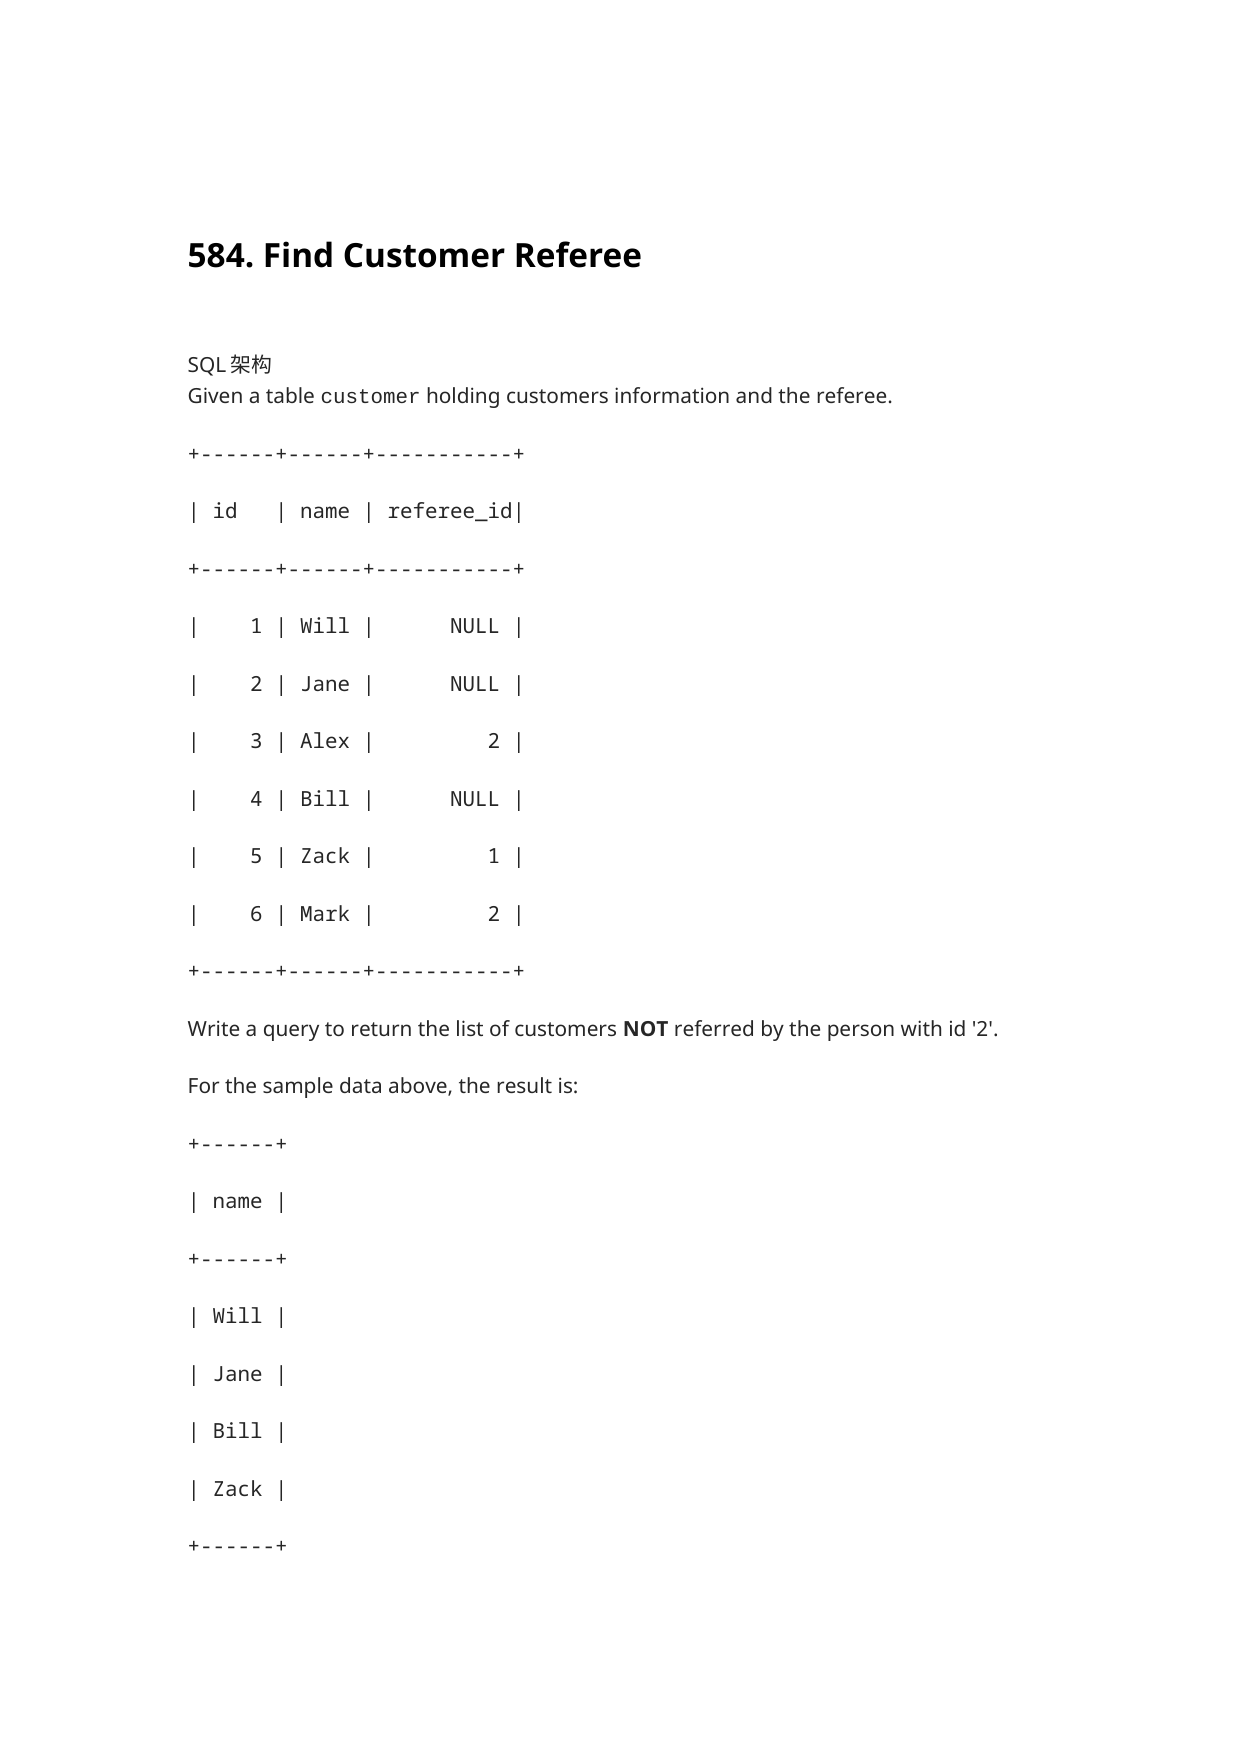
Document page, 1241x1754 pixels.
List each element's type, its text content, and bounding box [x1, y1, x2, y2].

text +------+------+-----------+ [187, 552, 1053, 584]
text For the sample data above, the result is: [187, 1069, 1053, 1102]
text Write a query to return the list of customers NOT referred by the person with id '2'. [187, 1012, 1053, 1044]
text | 2 | Jane | NULL | [187, 667, 1053, 699]
text Given a table customer holding customers information and the referee. [187, 379, 1053, 412]
text | Will | [187, 1299, 1053, 1332]
text | 1 | Will | NULL | [187, 609, 1053, 642]
text +------+ [187, 1127, 1053, 1159]
text | 6 | Mark | 2 | [187, 897, 1053, 929]
text | 3 | Alex | 2 | [187, 724, 1053, 757]
text | name | [187, 1184, 1053, 1217]
text | Bill | [187, 1414, 1053, 1447]
text | id | name | referee_id| [187, 494, 1053, 527]
text +------+ [187, 1242, 1053, 1274]
text | 4 | Bill | NULL | [187, 782, 1053, 814]
text +------+ [187, 1529, 1053, 1562]
text | 5 | Zack | 1 | [187, 839, 1053, 872]
text +------+------+-----------+ [187, 437, 1053, 469]
text | Jane | [187, 1357, 1053, 1389]
text | Zack | [187, 1472, 1053, 1504]
text SQL架构 [187, 347, 1053, 379]
subtitle 584. Find Customer Referee [187, 222, 1053, 287]
text +------+------+-----------+ [187, 954, 1053, 987]
